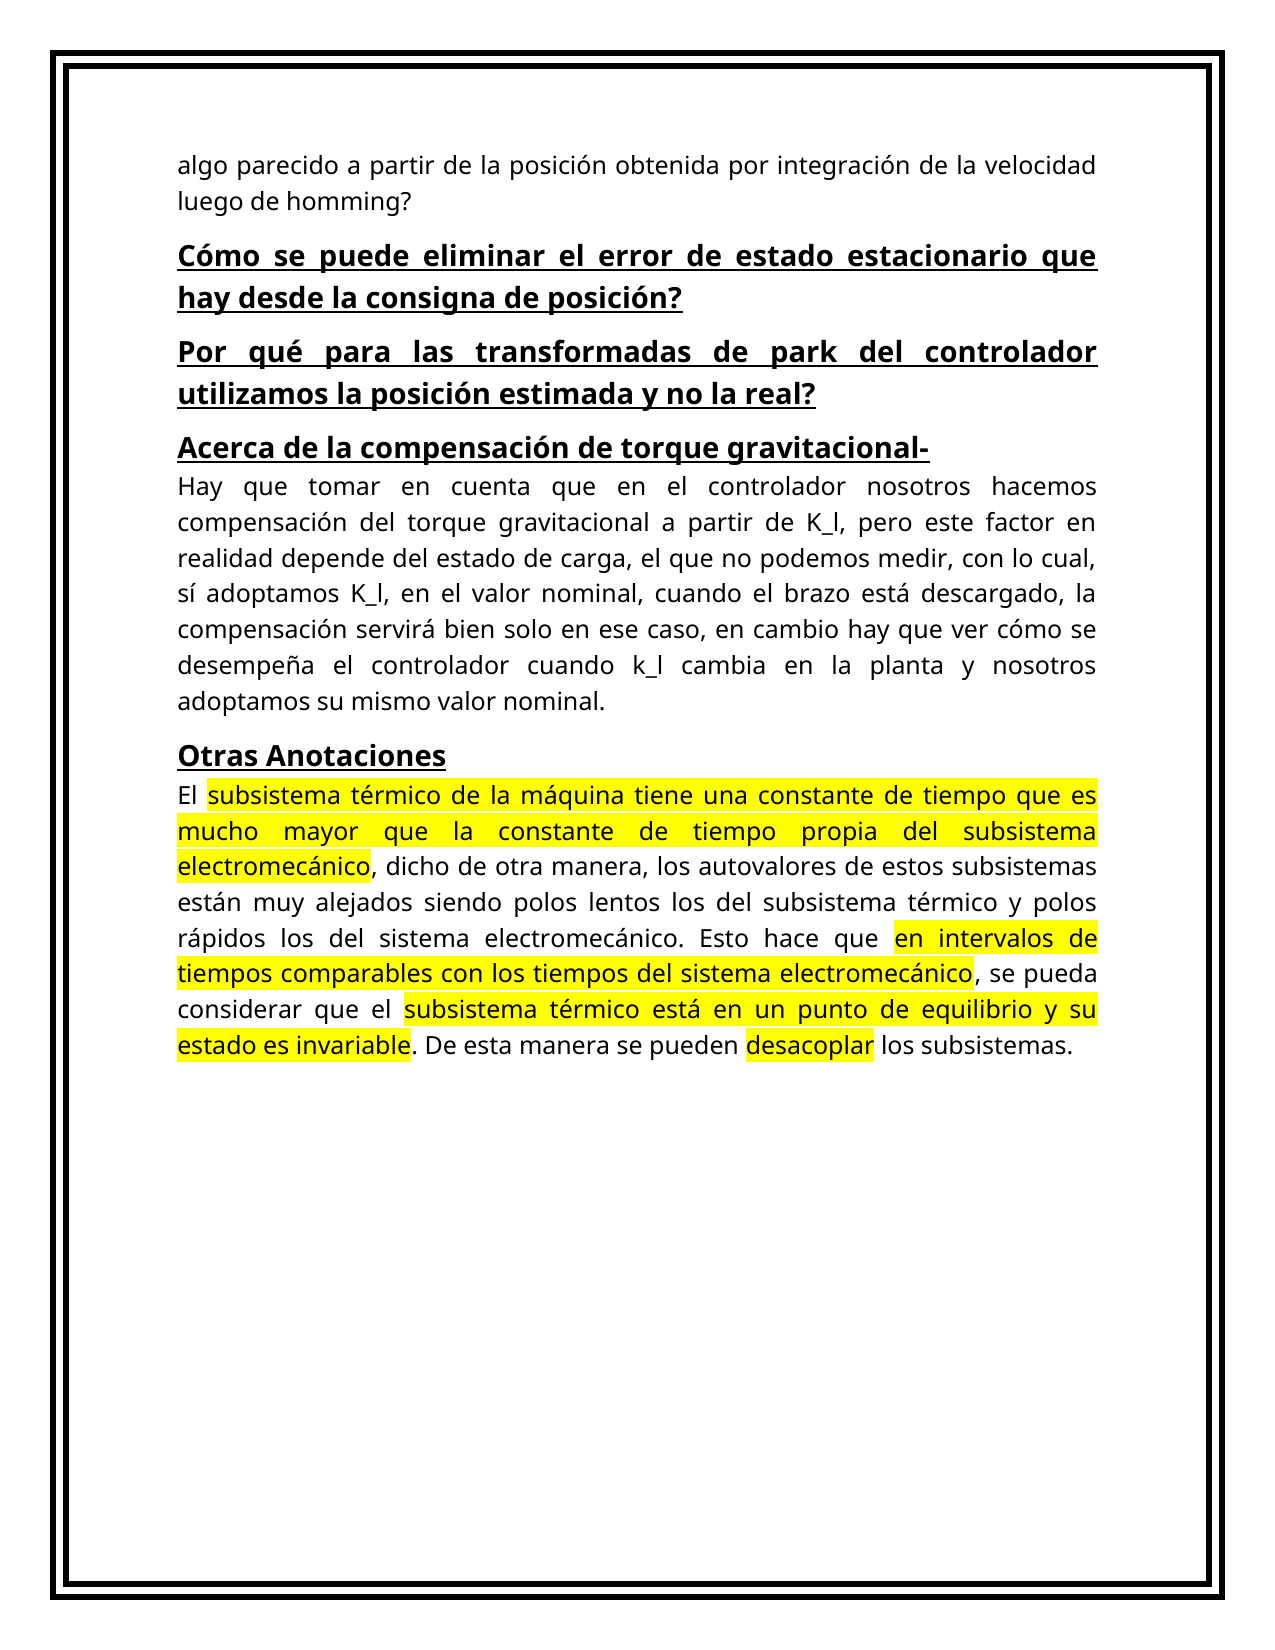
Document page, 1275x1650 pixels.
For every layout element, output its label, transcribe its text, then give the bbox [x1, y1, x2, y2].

subtitle Otras Anotaciones [177, 736, 1098, 775]
text Hay que tomar en cuenta que en el controlador nosotros hacemos compensación del torque gravitacional a partir de K_l, pero este factor en realidad depende del estado de carga, el que no podemos medir, con lo cual, sí adoptamos K_l, en el valor nominal, cuando el brazo está descargado, la compensación servirá bien solo en ese caso, en cambio hay que ver cómo se desempeña el controlador cuando k_l cambia en la planta y nosotros adoptamos su mismo valor nominal. [177, 469, 1098, 717]
subtitle Cómo se puede eliminar el error de estado estacionario que hay desde la consigna de posición? [177, 236, 1098, 269]
subtitle Acerca de la compensación de torque gravitacional- [177, 427, 1098, 467]
subtitle Cómo se puede eliminar el error de estado estacionario que hay desde la consigna de posición? [177, 271, 1098, 317]
subtitle Por qué para las transformadas de park del controlador utilizamos la posición estimada y no la real? [177, 331, 1098, 365]
text El subsistema térmico de la máquina tiene una constante de tiempo que es mucho mayor que la constante de tiempo propia del subsistema electromecánico, dicho de otra manera, los autovalores de estos subsistemas están muy alejados siendo polos lentos los del subsistema térmico y polos rápidos los del sistema electromecánico. Esto hace que en intervalos de tiempos comparables con los tiempos del sistema electromecánico, se pueda considerar que el subsistema térmico está en un punto de equilibrio y su estado es invariable. De esta manera se pueden desacoplar los subsistemas. [177, 847, 1098, 1062]
subtitle Por qué para las transformadas de park del controlador utilizamos la posición estimada y no la real? [177, 367, 1098, 413]
